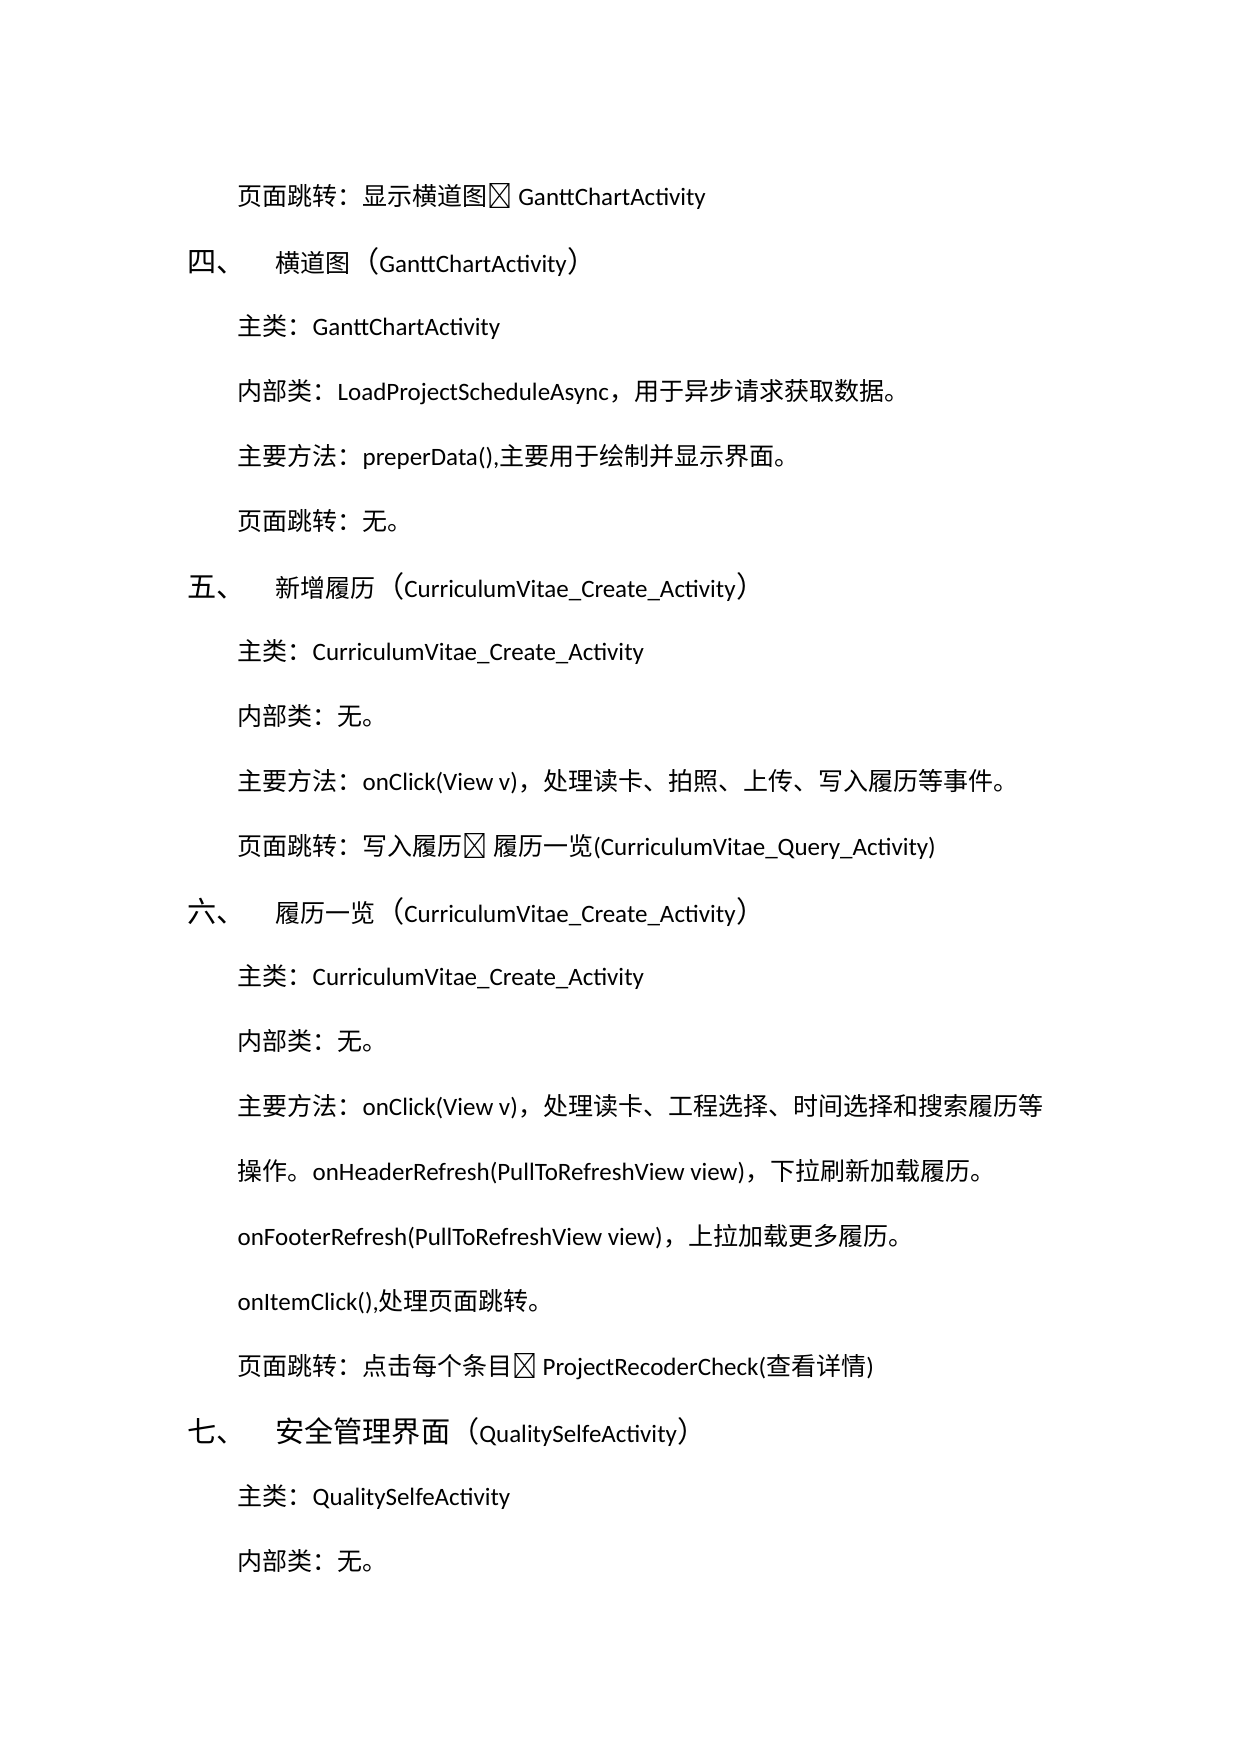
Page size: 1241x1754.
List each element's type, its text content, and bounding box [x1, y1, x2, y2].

list 内部类：无。 [237, 682, 1053, 747]
list 页面跳转：无。 [237, 487, 1053, 552]
list 新增履历（CurriculumVitae_Create_Activity） [187, 552, 1053, 617]
list 主类：QualitySelfeActivity [237, 1462, 1053, 1527]
list 主要方法：onClick(View v)，处理读卡、工程选择、时间选择和搜索履历等操作。onHeaderRefresh(PullToRefreshView view)，下拉刷新加载履历。onFooterRefresh(PullToRefreshView view)，上拉加载更多履历。onItemClick(),处理页面跳转。 [237, 1072, 1053, 1332]
list 横道图（GanttChartActivity） [187, 227, 1053, 292]
list 主要方法：onClick(View v)，处理读卡、拍照、上传、写入履历等事件。 [237, 747, 1053, 812]
list 主类：CurriculumVitae_Create_Activity [237, 617, 1053, 682]
list 页面跳转：写入履历 履历一览(CurriculumVitae_Query_Activity) [237, 812, 1053, 877]
list 页面跳转：点击每个条目 ProjectRecoderCheck(查看详情) [237, 1332, 1053, 1397]
list 安全管理界面（QualitySelfeActivity） [187, 1397, 1053, 1462]
list 主要方法：preperData(),主要用于绘制并显示界面。 [237, 422, 1053, 487]
list 内部类：LoadProjectScheduleAsync，用于异步请求获取数据。 [237, 357, 1053, 422]
list 内部类：无。 [237, 1527, 1053, 1592]
list 内部类：无。 [237, 1007, 1053, 1072]
list 履历一览（CurriculumVitae_Create_Activity） [187, 877, 1053, 942]
list 主类：GanttChartActivity [237, 292, 1053, 357]
list 页面跳转：显示横道图 GanttChartActivity [237, 162, 1053, 227]
list 主类：CurriculumVitae_Create_Activity [237, 942, 1053, 1007]
